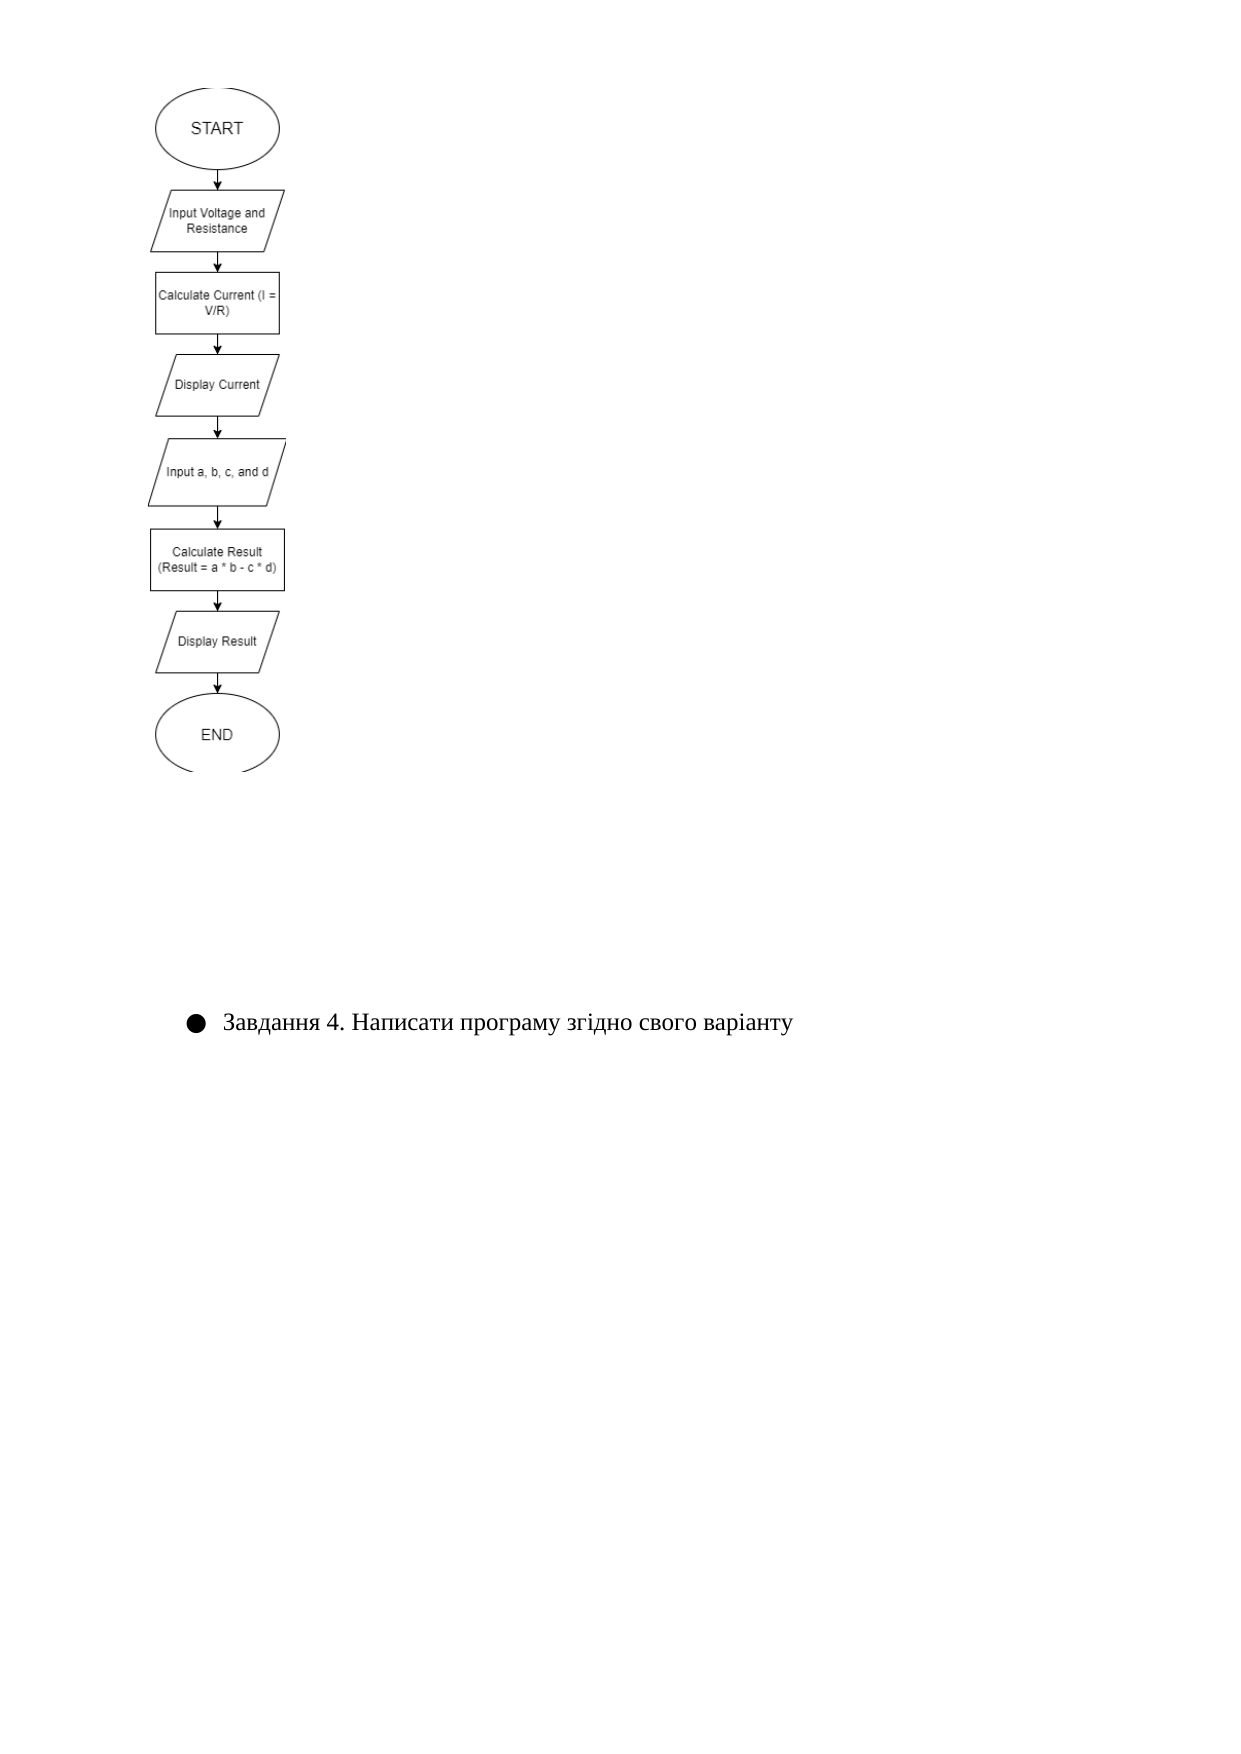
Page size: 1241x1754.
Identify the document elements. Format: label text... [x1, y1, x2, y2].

picture [147, 88, 286, 772]
list Завдання 4. Написати програму згідно свого варіанту [185, 993, 1152, 1044]
